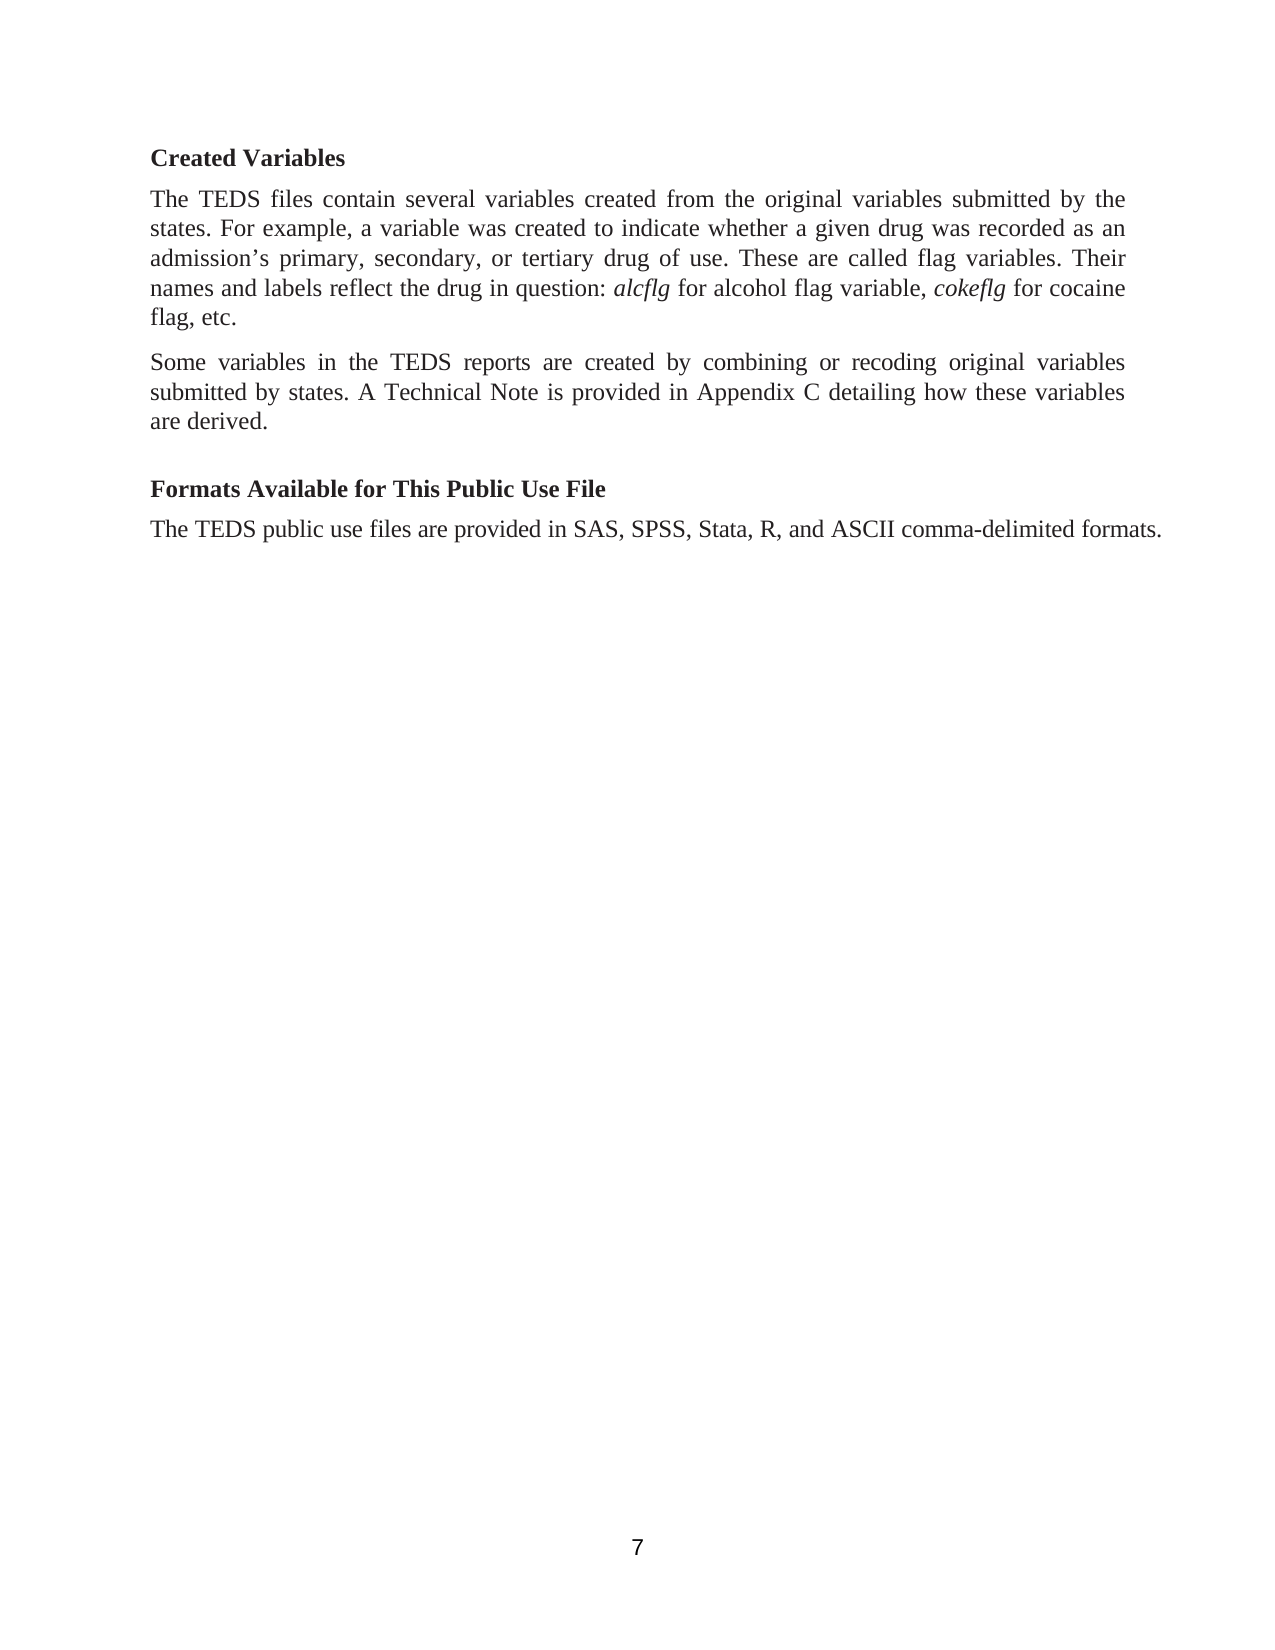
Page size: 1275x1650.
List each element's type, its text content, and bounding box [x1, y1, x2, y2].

subtitle The TEDS files contain several variables created from the original variables submitted by the states. For example, a variable was created to indicate whether a given drug was recorded as an admission’s primary, secondary, or tertiary drug of use. These are called flag variables. Their names and labels reflect the drug in question: alcflg for alcohol flag variable, cokeflg for cocaine flag, etc. [150, 184, 1126, 331]
text Formats Available for This Public Use File [150, 474, 1175, 502]
text Created Variables [150, 143, 1175, 172]
text Some variables in the TEDS reports are created by combining or recoding original variables submitted by states. A Technical Note is provided in Appendix C detailing how these variables are derived. [150, 347, 1125, 435]
subtitle The TEDS public use files are provided in SAS, SPSS, Stata, R, and ASCII comma-delimited formats. [150, 514, 1175, 543]
